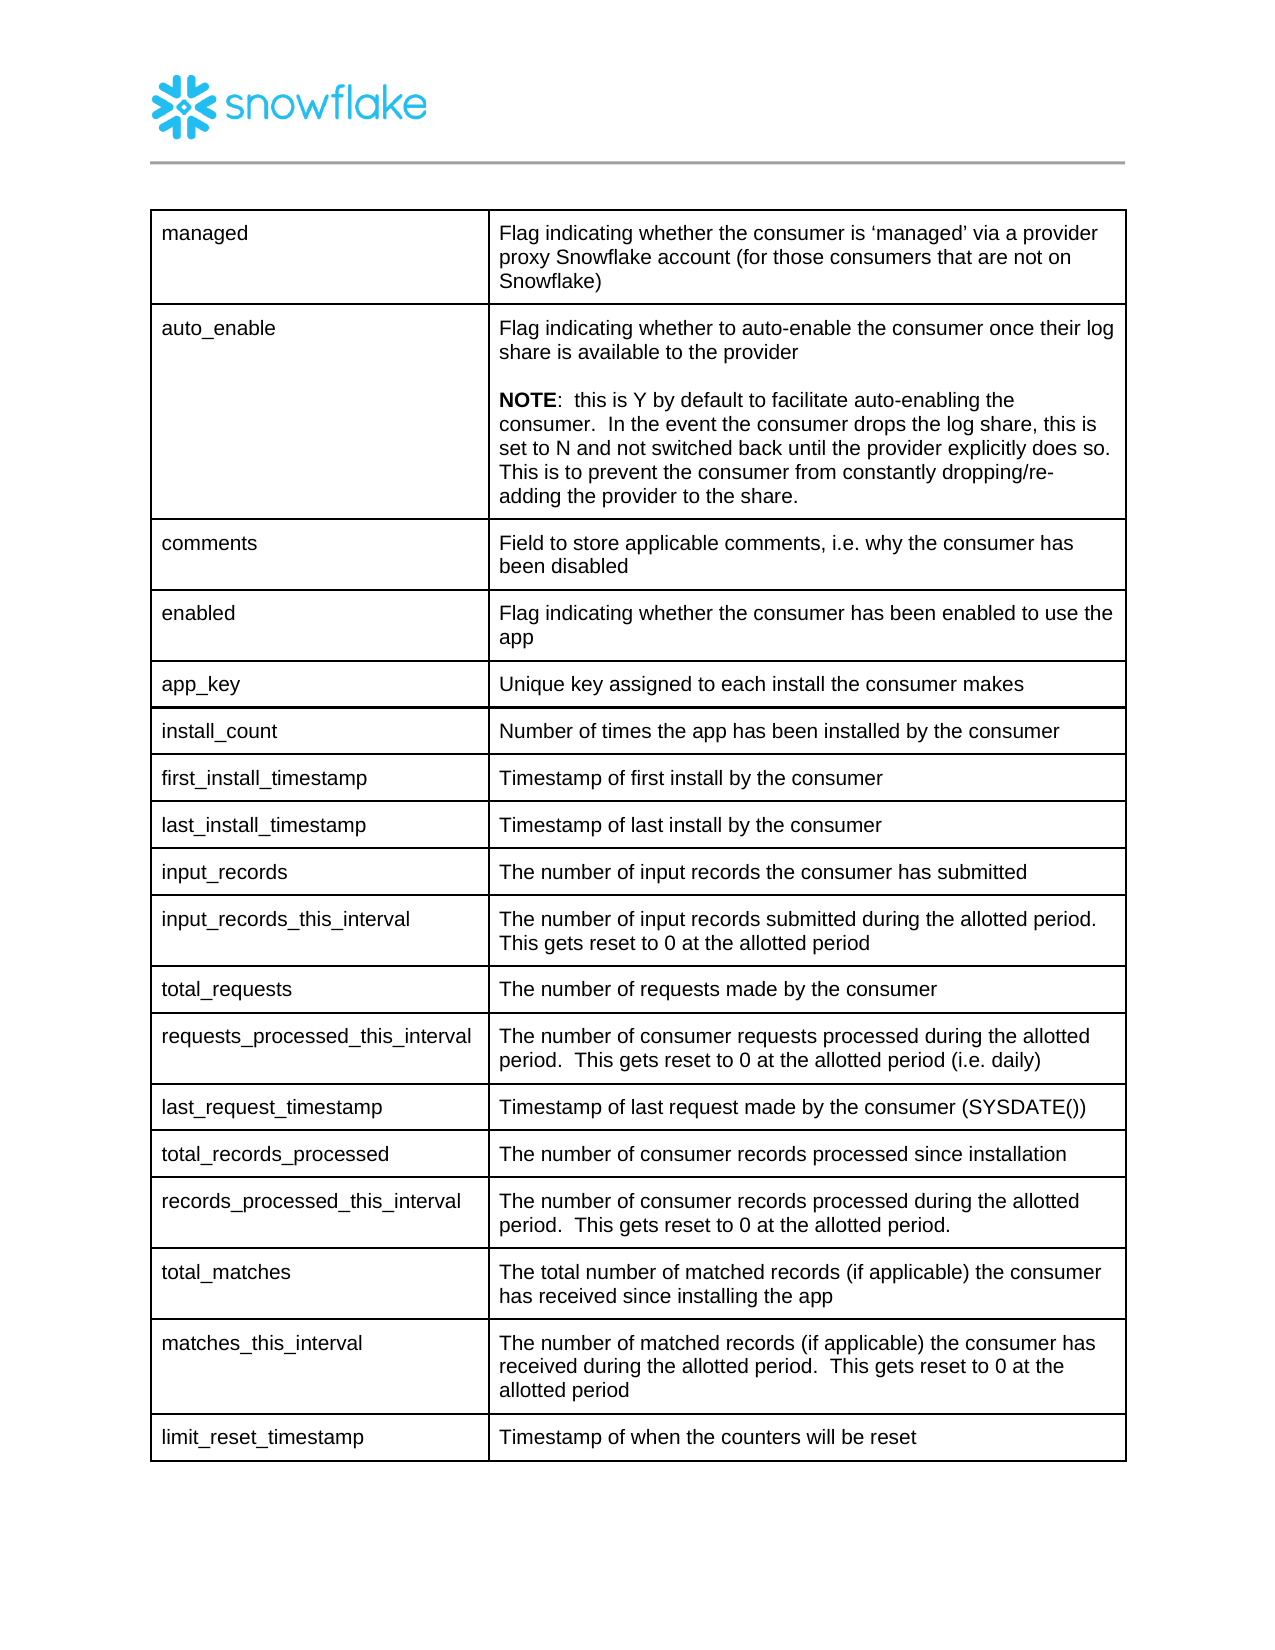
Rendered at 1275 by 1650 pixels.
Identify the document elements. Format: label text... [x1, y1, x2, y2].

table_cell Flag indicating whether the consumer has been enabled to use the app [490, 591, 1125, 659]
table_cell Timestamp of last request made by the consumer (SYSDATE()) [490, 1085, 1125, 1129]
table_cell Flag indicating whether the consumer is ‘managed’ via a provider proxy Snowflake account (for those consumers that are not on Snowflake) [490, 211, 1125, 303]
table_cell install_count [152, 709, 488, 753]
table_cell Flag indicating whether to auto-enable the consumer once their log share is available to the provider NOTE: this is Y by default to facilitate auto-enabling the consumer. In the event the consumer drops the log share, this is set to N and not switched back until the provider explicitly does so. This is to prevent the consumer from constantly dropping/re-adding the provider to the share. [490, 305, 1125, 518]
table_cell total_requests [152, 967, 488, 1012]
table_cell The total number of matched records (if applicable) the consumer has received since installing the app [490, 1249, 1125, 1318]
table_cell The number of input records the consumer has submitted [490, 849, 1125, 894]
table_cell Timestamp of when the counters will be reset [490, 1415, 1125, 1459]
table_cell input_records_this_interval [152, 896, 488, 965]
table_cell The number of consumer requests processed during the allotted period. This gets reset to 0 at the allotted period (i.e. daily) [490, 1014, 1125, 1082]
table_cell auto_enable [152, 305, 488, 518]
table_cell enabled [152, 591, 488, 659]
table_cell total_matches [152, 1249, 488, 1318]
table_cell Field to store applicable comments, i.e. why the consumer has been disabled [490, 520, 1125, 589]
table_cell records_processed_this_interval [152, 1178, 488, 1247]
table_cell requests_processed_this_interval [152, 1014, 488, 1082]
table_cell last_install_timestamp [152, 802, 488, 847]
table_cell input_records [152, 849, 488, 894]
table_cell managed [152, 211, 488, 303]
picture [150, 75, 427, 141]
table_cell The number of input records submitted during the allotted period. This gets reset to 0 at the allotted period [490, 896, 1125, 965]
table_cell limit_reset_timestamp [152, 1415, 488, 1459]
table_cell app_key [152, 662, 488, 706]
table_cell The number of requests made by the consumer [490, 967, 1125, 1012]
table_cell last_request_timestamp [152, 1085, 488, 1129]
table_cell Number of times the app has been installed by the consumer [490, 709, 1125, 753]
table_cell first_install_timestamp [152, 755, 488, 800]
table_cell total_records_processed [152, 1131, 488, 1176]
table_cell Timestamp of first install by the consumer [490, 755, 1125, 800]
table_cell The number of consumer records processed during the allotted period. This gets reset to 0 at the allotted period. [490, 1178, 1125, 1247]
table_cell The number of matched records (if applicable) the consumer has received during the allotted period. This gets reset to 0 at the allotted period [490, 1320, 1125, 1413]
table_cell Unique key assigned to each install the consumer makes [490, 662, 1125, 706]
table_cell Timestamp of last install by the consumer [490, 802, 1125, 847]
table_cell matches_this_interval [152, 1320, 488, 1413]
table_cell The number of consumer records processed since installation [490, 1131, 1125, 1176]
table_cell comments [152, 520, 488, 589]
